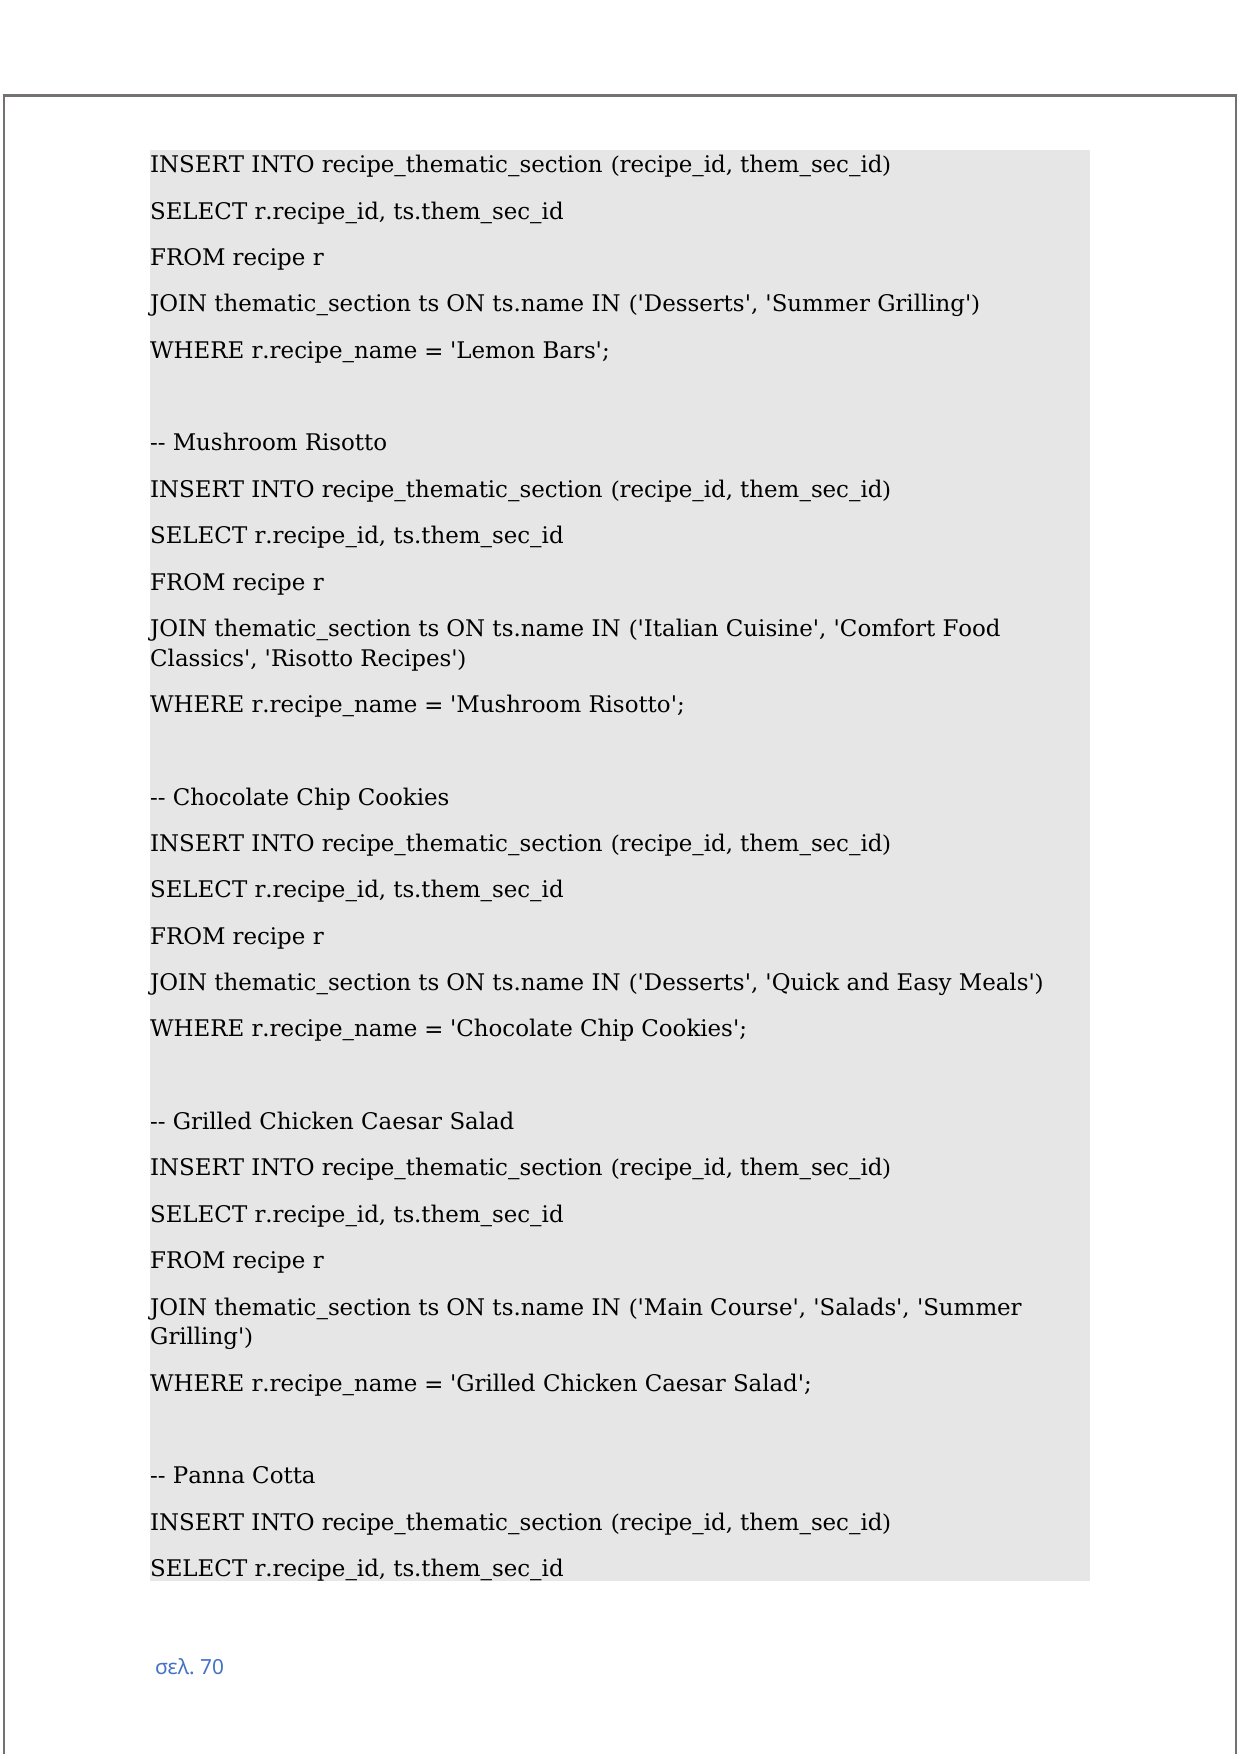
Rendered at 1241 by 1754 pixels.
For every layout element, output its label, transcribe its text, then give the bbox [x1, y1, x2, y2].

text SELECT r.recipe_id, ts.them_sec_id [150, 196, 1090, 224]
text INSERT INTO recipe_thematic_section (recipe_id, them_sec_id) [150, 1153, 1090, 1181]
text WHERE r.recipe_name = 'Chocolate Chip Cookies'; [150, 1014, 1090, 1042]
text -- Grilled Chicken Caesar Salad [150, 1107, 1090, 1134]
text FROM recipe r [150, 921, 1090, 949]
text WHERE r.recipe_name = 'Mushroom Risotto'; [150, 689, 1090, 717]
text INSERT INTO recipe_thematic_section (recipe_id, them_sec_id) [150, 150, 1090, 177]
text WHERE r.recipe_name = 'Lemon Bars'; [150, 335, 1090, 363]
text SELECT r.recipe_id, ts.them_sec_id [150, 875, 1090, 902]
text -- Panna Cotta [150, 1461, 1090, 1488]
text JOIN thematic_section ts ON ts.name IN ('Desserts', 'Quick and Easy Meals') [150, 968, 1090, 995]
text JOIN thematic_section ts ON ts.name IN ('Desserts', 'Summer Grilling') [150, 289, 1090, 317]
text WHERE r.recipe_name = 'Grilled Chicken Caesar Salad'; [150, 1368, 1090, 1396]
text SELECT r.recipe_id, ts.them_sec_id [150, 1554, 1090, 1581]
text INSERT INTO recipe_thematic_section (recipe_id, them_sec_id) [150, 829, 1090, 856]
text INSERT INTO recipe_thematic_section (recipe_id, them_sec_id) [150, 1507, 1090, 1535]
text INSERT INTO recipe_thematic_section (recipe_id, them_sec_id) [150, 474, 1090, 502]
text FROM recipe r [150, 243, 1090, 270]
text JOIN thematic_section ts ON ts.name IN ('Main Course', 'Salads', 'Summer Grilling') [150, 1292, 1090, 1349]
text SELECT r.recipe_id, ts.them_sec_id [150, 521, 1090, 548]
text -- Chocolate Chip Cookies [150, 782, 1090, 810]
text JOIN thematic_section ts ON ts.name IN ('Italian Cuisine', 'Comfort Food Classics', 'Risotto Recipes') [150, 613, 1090, 671]
text -- Mushroom Risotto [150, 428, 1090, 456]
text SELECT r.recipe_id, ts.them_sec_id [150, 1199, 1090, 1227]
text FROM recipe r [150, 1246, 1090, 1273]
text FROM recipe r [150, 567, 1090, 595]
